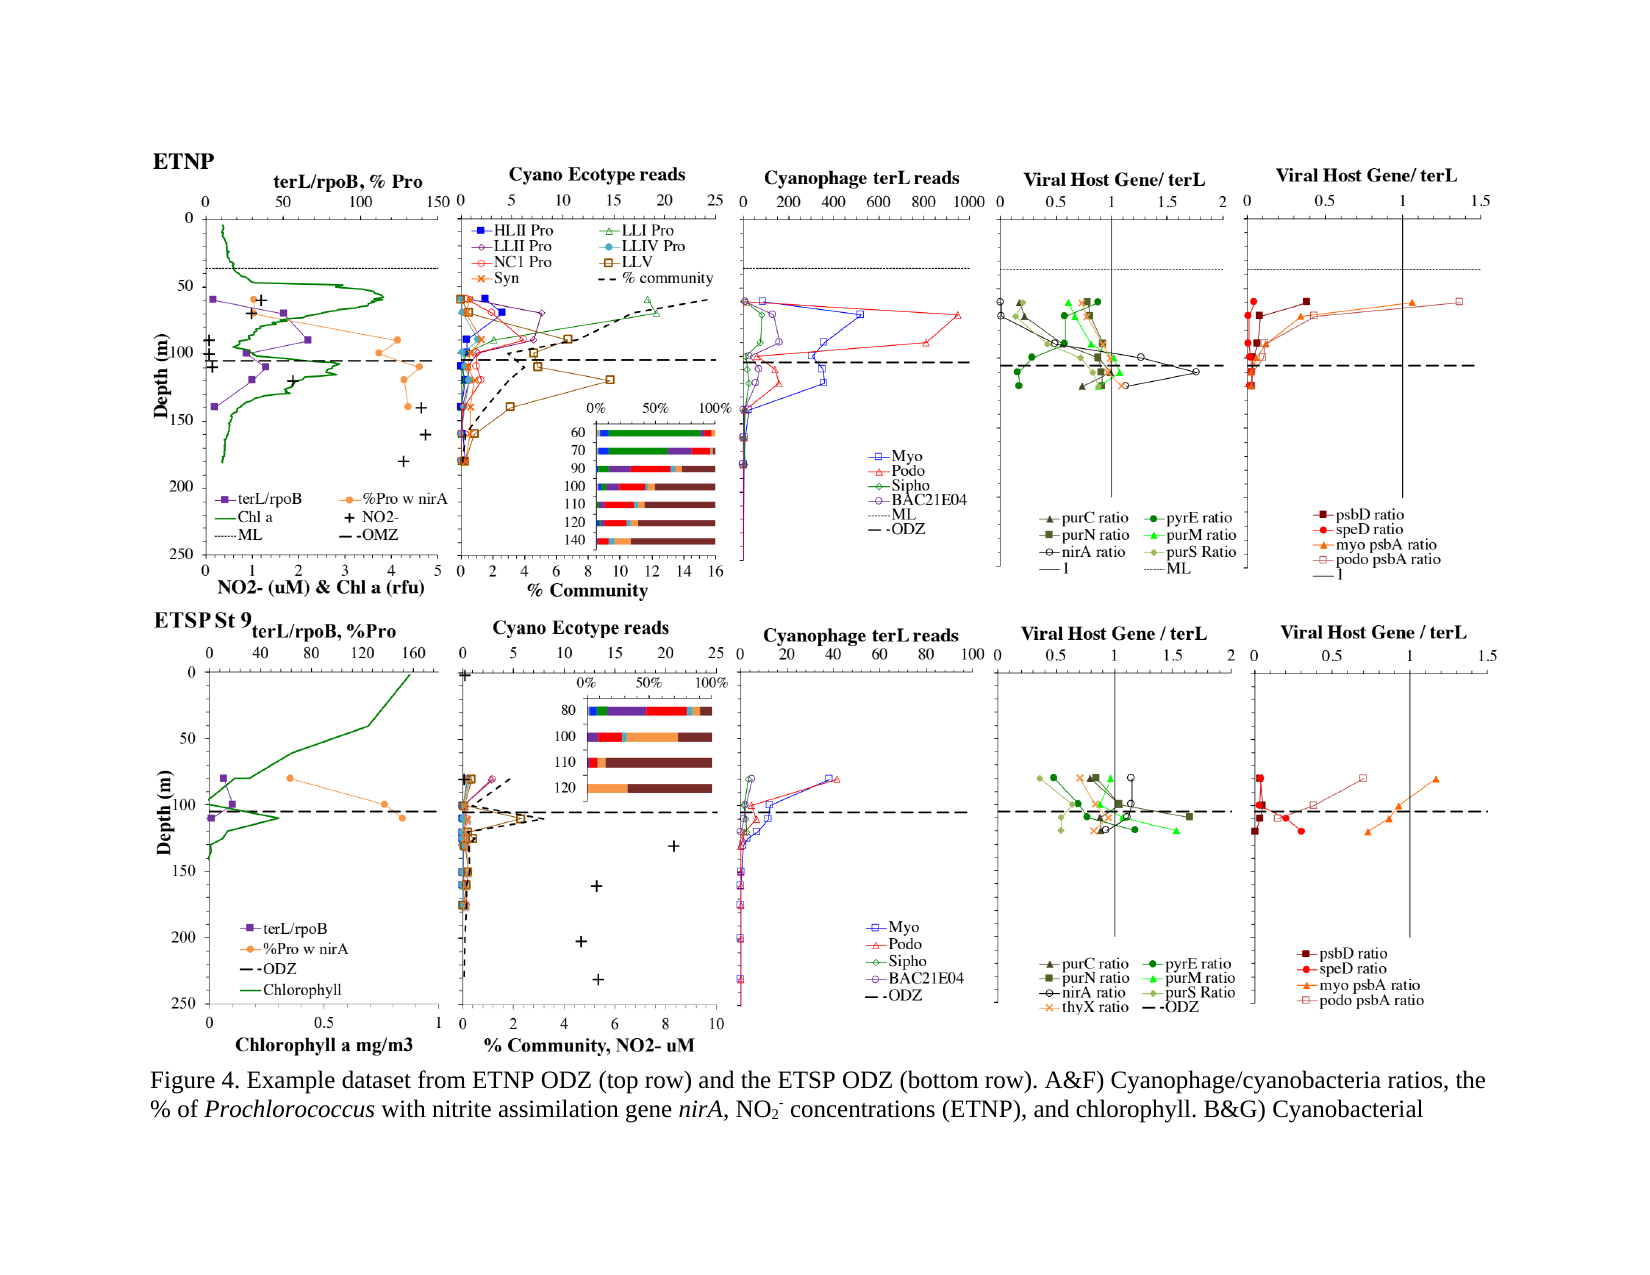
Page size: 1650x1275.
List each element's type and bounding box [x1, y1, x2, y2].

text [150, 1065, 1500, 1122]
